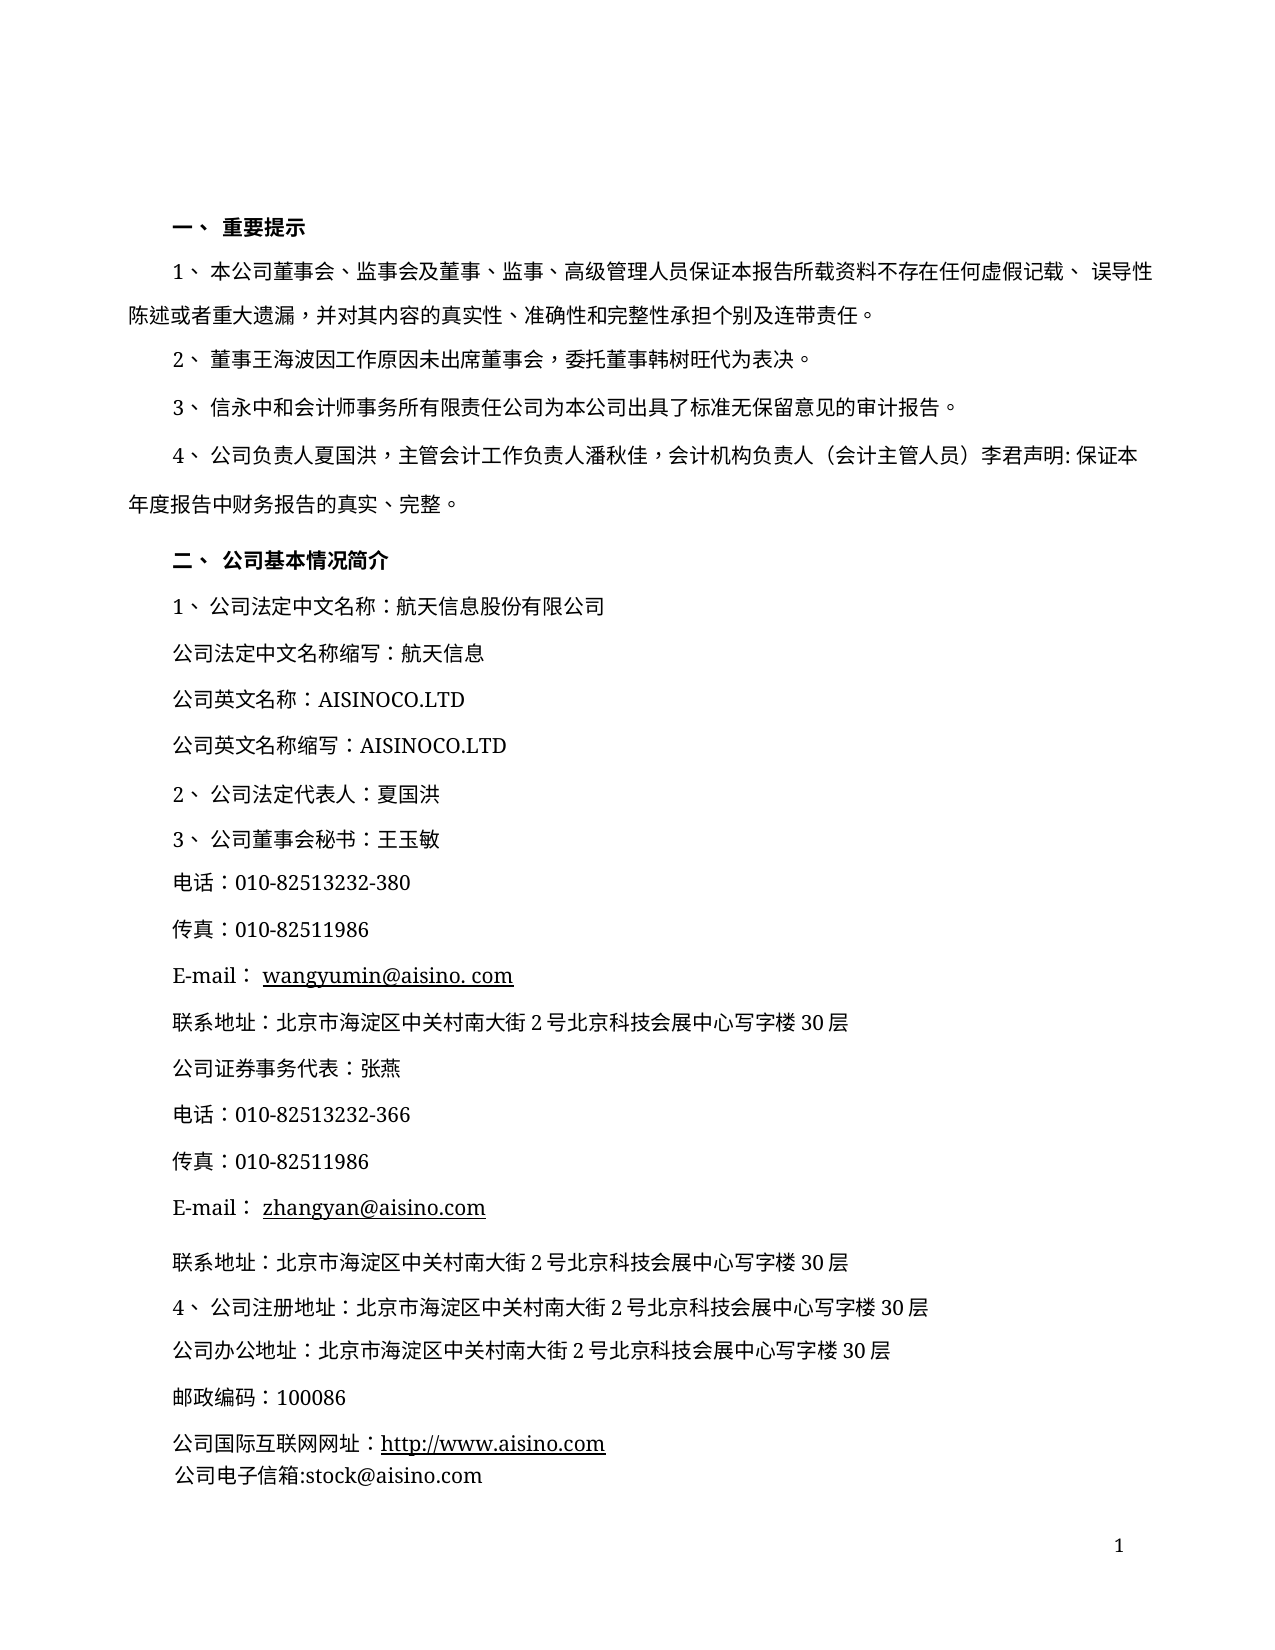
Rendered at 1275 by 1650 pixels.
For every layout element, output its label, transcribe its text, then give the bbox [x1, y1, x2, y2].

text 2、 公司法定代表人：夏国洪 [128, 780, 1158, 808]
text 1、 本公司董事会、监事会及董事、监事、高级管理人员保证本报告所载资料不存在任何虚假记载、 误导性陈述或者重大遗漏，并对其内容的真实性、准确性和完整性承担个别及连带责任。 [128, 244, 1158, 332]
text 4、 公司负责人夏国洪，主管会计工作负责人潘秋佳，会计机构负责人（会计主管人员）李君声明: 保证本年度报告中财务报告的真实、完整。 [128, 425, 1158, 523]
text 公司英文名称：AISINOCO.LTD [128, 670, 1158, 717]
text 电话：010-82513232-380 [128, 853, 1158, 900]
text 公司证券事务代表：张燕 [128, 1039, 1158, 1086]
text 联系地址：北京市海淀区中关村南大街2号北京科技会展中心写字楼30层 [128, 993, 1158, 1039]
text 二、 公司基本情况简介 [128, 531, 1158, 577]
text 公司法定中文名称缩写：航天信息 [128, 624, 1158, 670]
text 3、 公司董事会秘书：王玉敏 [128, 825, 1158, 853]
text 4、 公司注册地址：北京市海淀区中关村南大街2号北京科技会展中心写字楼30层 [128, 1293, 1158, 1322]
text 联系地址：北京市海淀区中关村南大街2号北京科技会展中心写字楼30层 [128, 1248, 1158, 1277]
text 公司办公地址：北京市海淀区中关村南大街2号北京科技会展中心写字楼30层 [128, 1322, 1158, 1368]
text 邮政编码：100086 [128, 1368, 1158, 1414]
text E-mail： wangyumin@aisino. com [128, 946, 1158, 993]
text 公司英文名称缩写：AISINOCO.LTD [128, 717, 1158, 763]
text 传真：010-82511986 [128, 1132, 1158, 1179]
text 传真：010-82511986 [128, 900, 1158, 946]
text 公司国际互联网网址：http://www.aisino.com [128, 1414, 1158, 1461]
text 公司电子信箱:stock@aisino.com [128, 1461, 1158, 1489]
text 一、 重要提示 [128, 200, 1158, 244]
text 1、 公司法定中文名称：航天信息股份有限公司 [128, 577, 1158, 624]
text E-mail： zhangyan@aisino.com [128, 1179, 1158, 1225]
text 3、 信永中和会计师事务所有限责任公司为本公司出具了标准无保留意见的审计报告。 [128, 376, 1158, 425]
text 2、 董事王海波因工作原因未出席董事会，委托董事韩树旺代为表决。 [128, 332, 1158, 376]
text 电话：010-82513232-366 [128, 1086, 1158, 1132]
